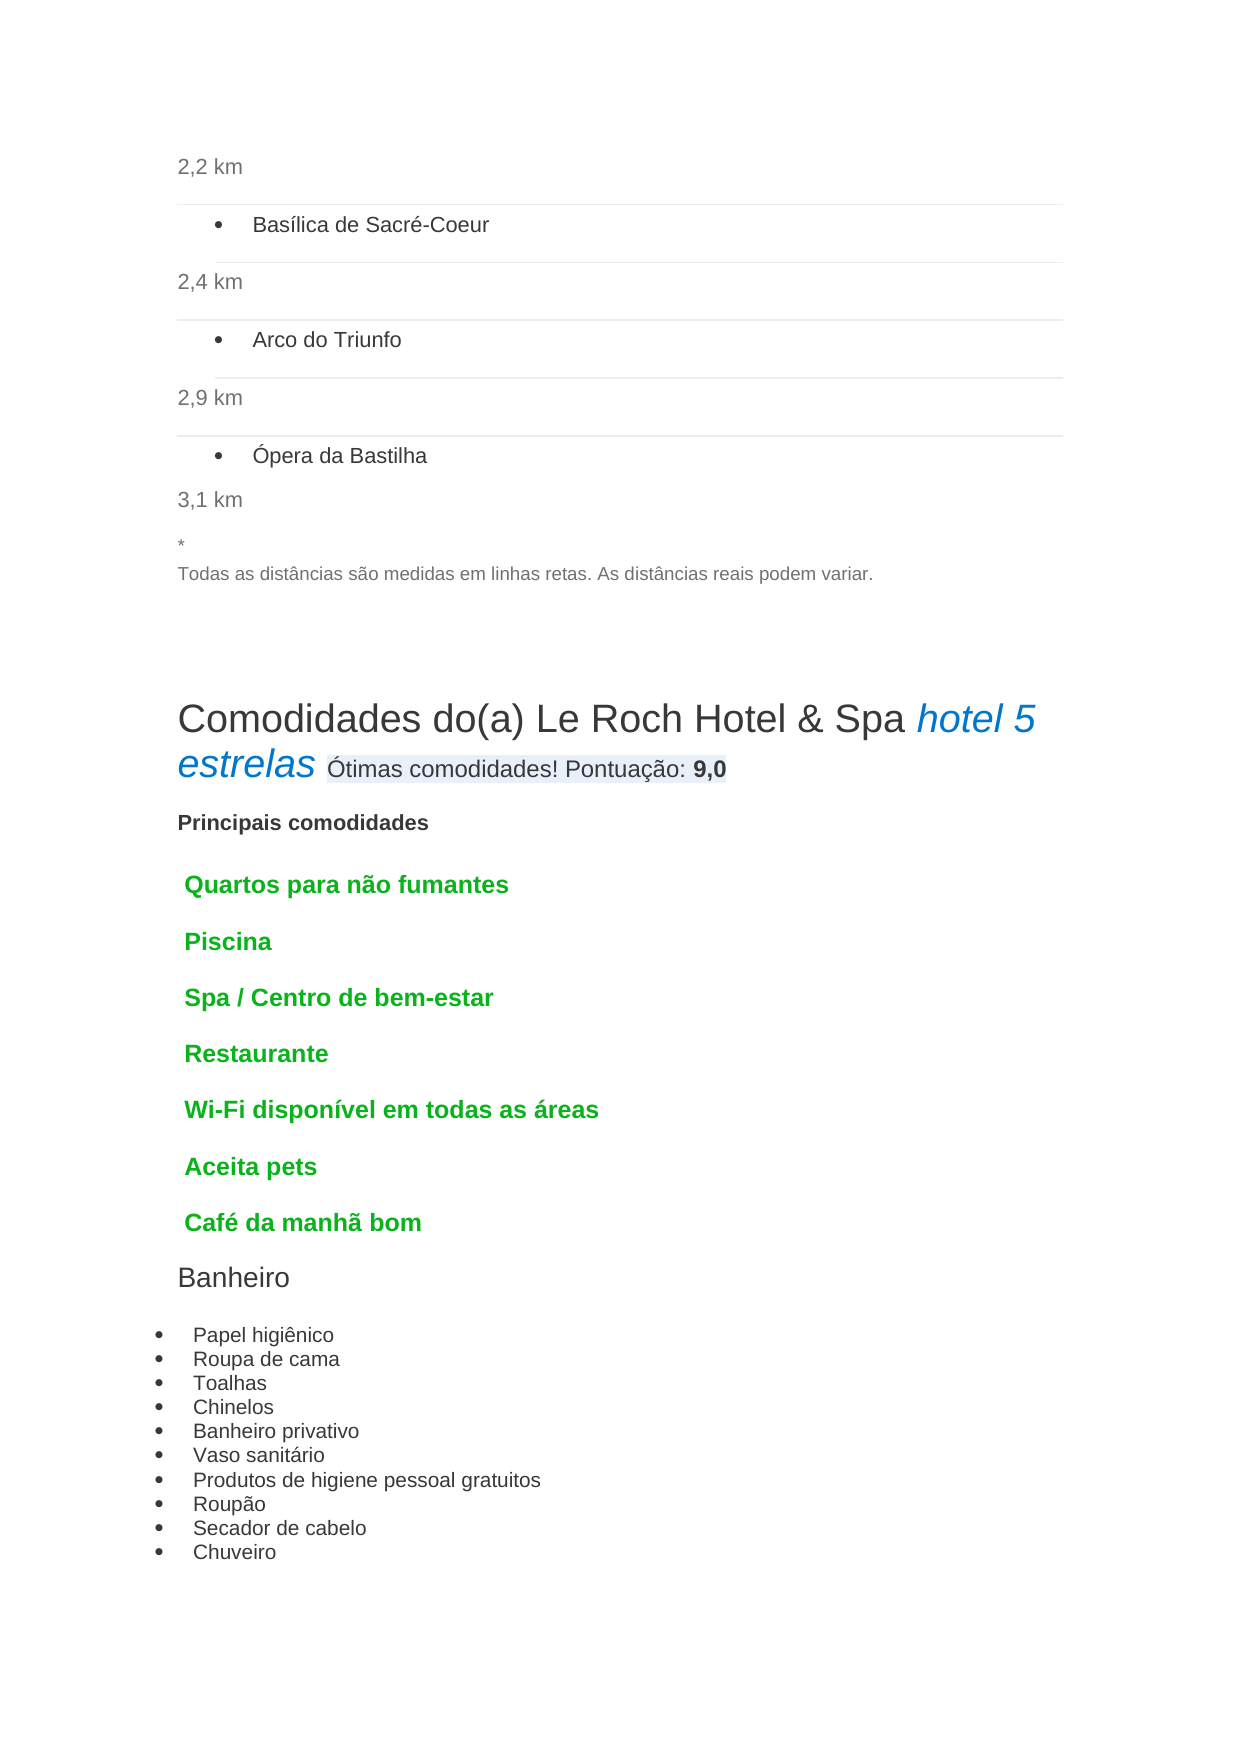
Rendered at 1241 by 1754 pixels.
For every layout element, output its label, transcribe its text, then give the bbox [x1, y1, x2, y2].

text Todas as distâncias são medidas em linhas retas. As distâncias reais podem variar. [177, 556, 1063, 584]
text Comodidades do(a) Le Roch Hotel & Spa hotel 5 estrelas Ótimas comodidades! Pontuação: 9,0 [177, 695, 1063, 786]
list Ópera da Bastilha [215, 437, 1063, 468]
text Piscina [177, 914, 1063, 955]
list Basílica de Sacré-Coeur [215, 205, 1063, 262]
list Roupa de cama [155, 1347, 1063, 1371]
text Restaurante [177, 1027, 1063, 1068]
list Chinelos [155, 1395, 1063, 1419]
list Papel higiênico [155, 1323, 1063, 1347]
list Produtos de higiene pessoal gratuitos [155, 1467, 1063, 1491]
list Chuveiro [155, 1539, 1063, 1564]
text 2,4 km [177, 263, 1063, 319]
text Quartos para não fumantes [177, 858, 1063, 899]
text 2,2 km [177, 148, 1063, 204]
list Toalhas [155, 1371, 1063, 1395]
text Aceita pets [177, 1139, 1063, 1180]
text Principais comodidades [177, 810, 1063, 835]
list Vaso sanitário [155, 1443, 1063, 1467]
text 2,9 km [177, 379, 1063, 435]
list Roupão [155, 1491, 1063, 1516]
list Arco do Triunfo [215, 321, 1063, 377]
text * [177, 528, 1063, 556]
text Spa / Centro de bem-estar [177, 971, 1063, 1011]
list Secador de cabelo [155, 1516, 1063, 1539]
text Café da manhã bom [177, 1196, 1063, 1236]
list Banheiro privativo [155, 1419, 1063, 1443]
text Banheiro [177, 1261, 1063, 1294]
text 3,1 km [177, 480, 1063, 512]
text Wi-Fi disponível em todas as áreas [177, 1083, 1063, 1124]
